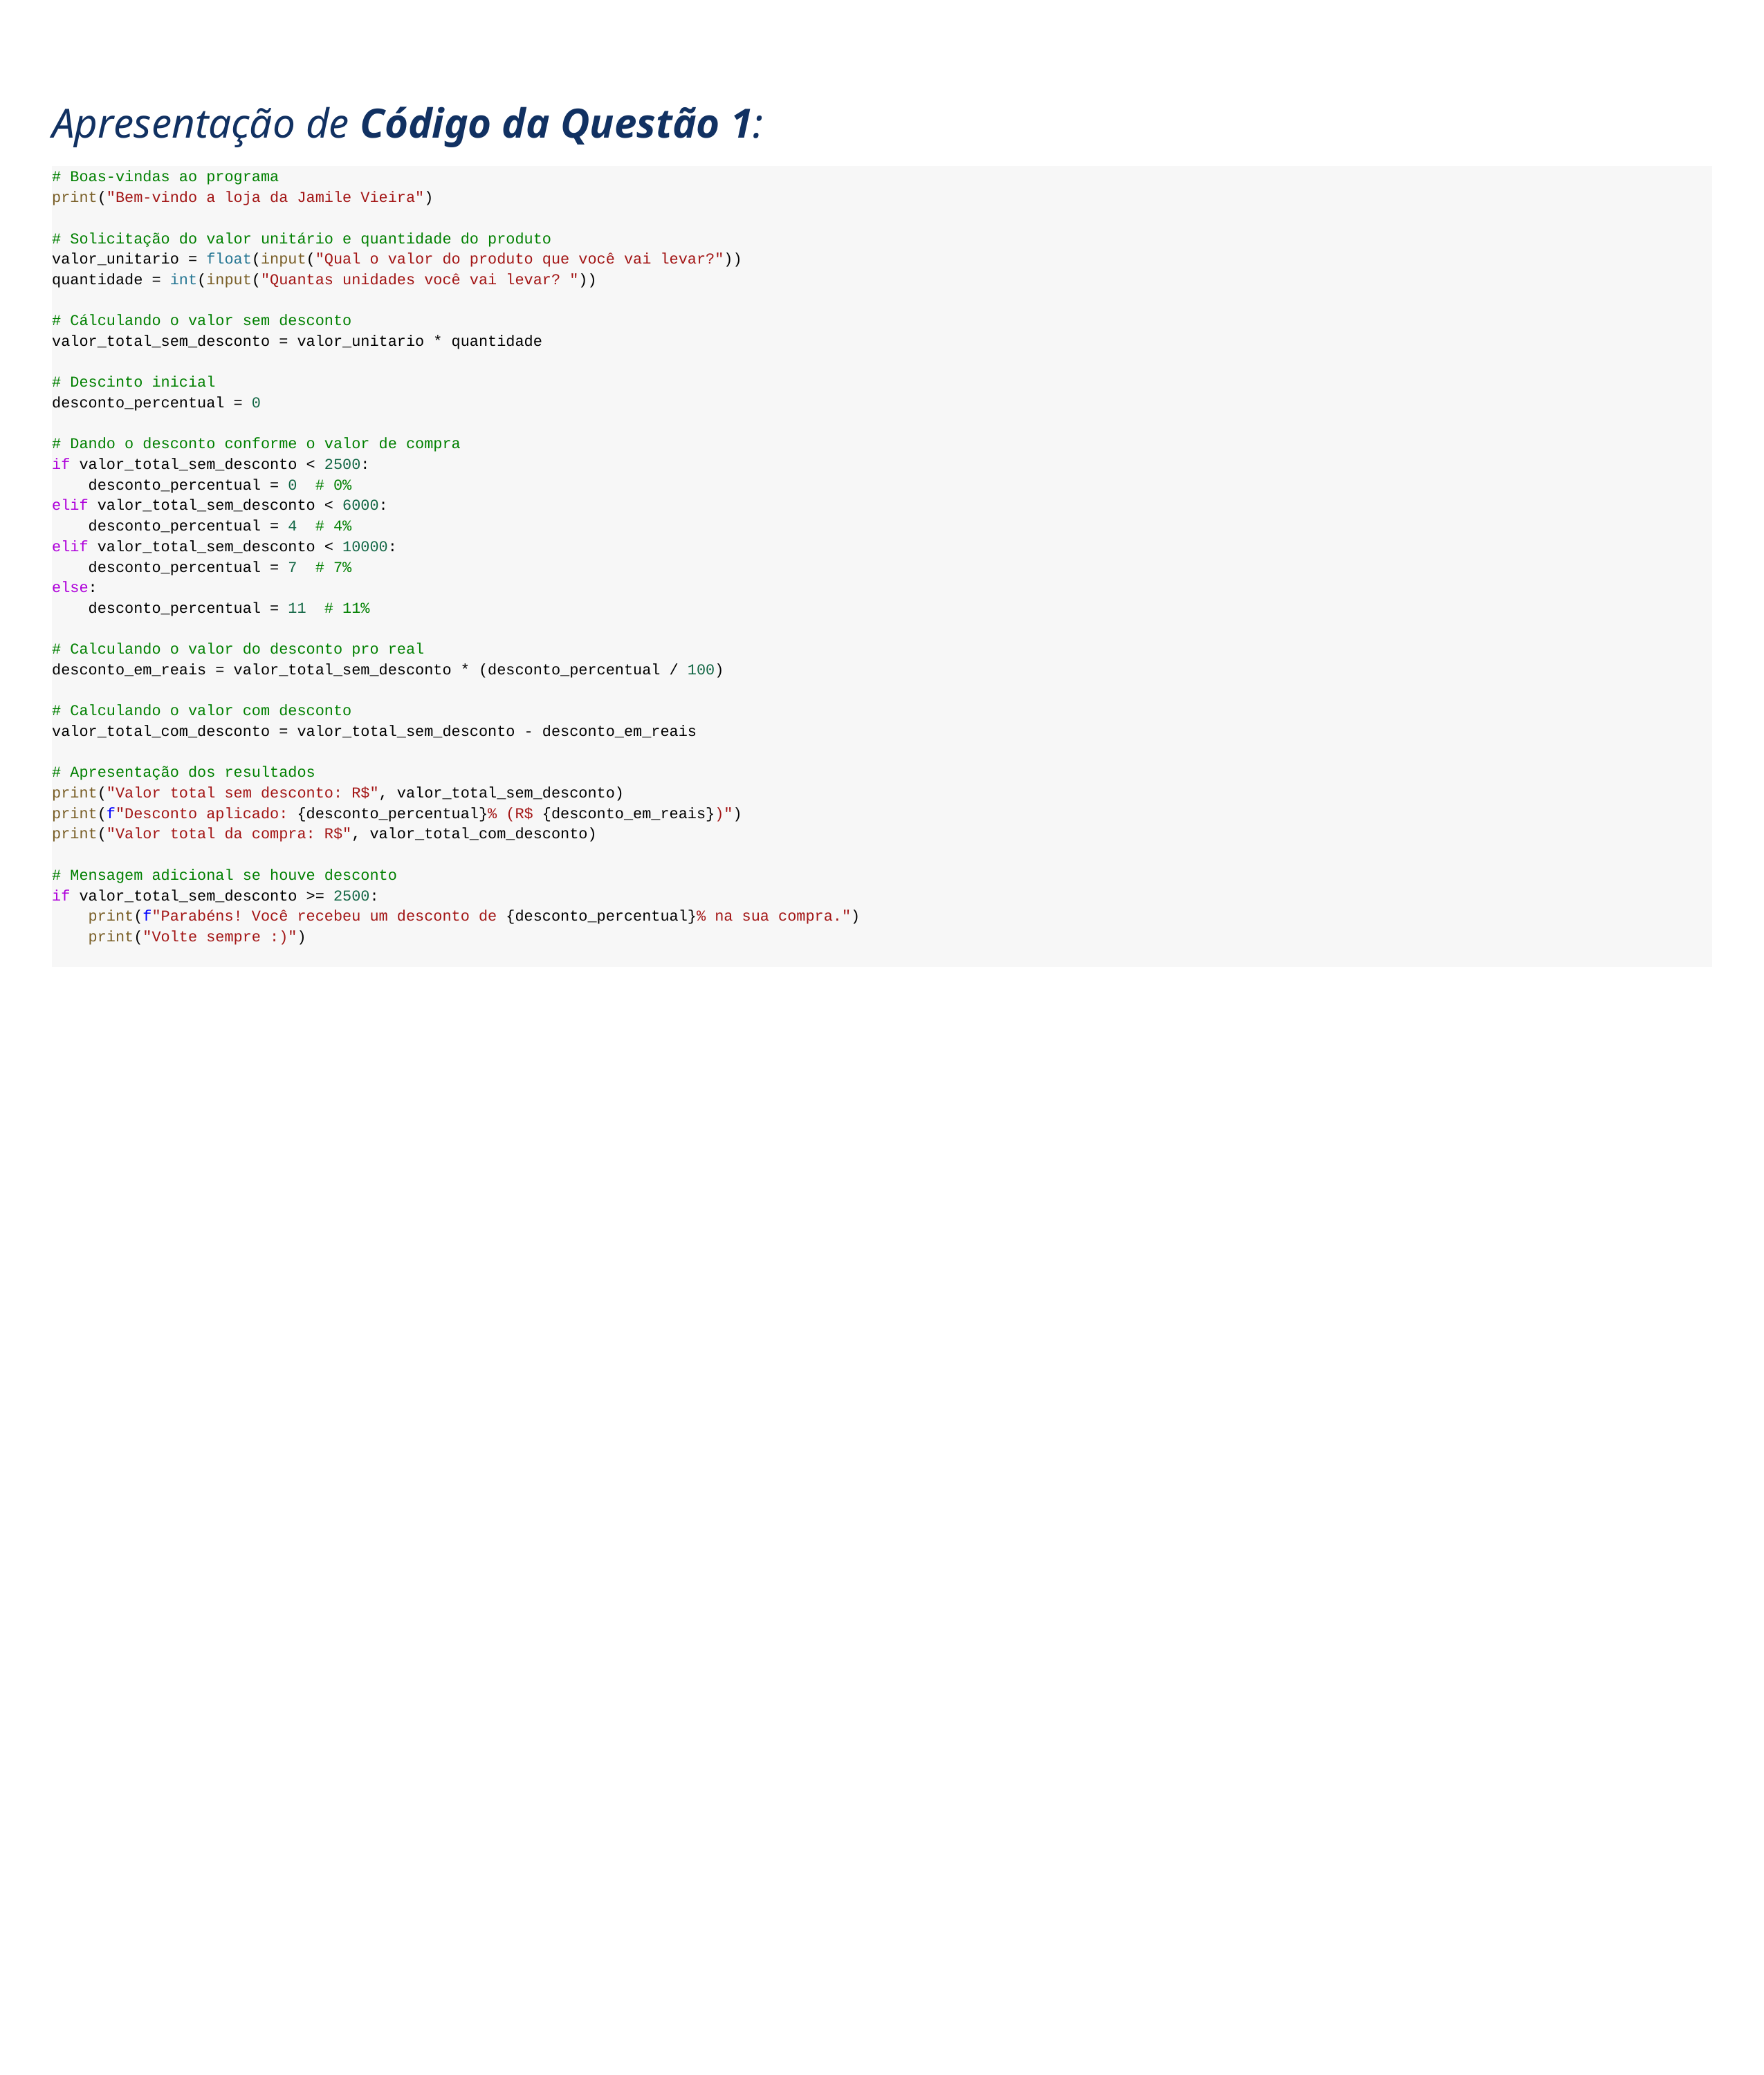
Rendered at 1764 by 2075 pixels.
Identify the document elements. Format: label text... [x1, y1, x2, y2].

text quantidade = int(input("Quantas unidades você vai levar? ")) [52, 268, 1712, 289]
text if valor_total_sem_desconto >= 2500: [52, 885, 1712, 905]
text # Solicitação do valor unitário e quantidade do produto [52, 228, 1712, 248]
text valor_unitario = float(input("Qual o valor do produto que você vai levar?")) [52, 248, 1712, 268]
text desconto_percentual = 11 # 11% [52, 597, 1712, 618]
text elif valor_total_sem_desconto < 10000: [52, 535, 1712, 556]
text else: [52, 576, 1712, 597]
text desconto_percentual = 7 # 7% [52, 556, 1712, 576]
text print(f"Parabéns! Você recebeu um desconto de {desconto_percentual}% na sua compra.") [52, 905, 1712, 925]
text print(f"Desconto aplicado: {desconto_percentual}% (R$ {desconto_em_reais})") [52, 802, 1712, 823]
text # Cálculando o valor sem desconto [52, 310, 1712, 330]
text print("Bem-vindo a loja da Jamile Vieira") [52, 186, 1712, 207]
text # Descinto inicial [52, 371, 1712, 391]
text valor_total_sem_desconto = valor_unitario * quantidade [52, 330, 1712, 351]
text # Apresentação dos resultados [52, 762, 1712, 782]
text # Boas-vindas ao programa [52, 166, 1712, 186]
text valor_total_com_desconto = valor_total_sem_desconto - desconto_em_reais [52, 720, 1712, 741]
text desconto_percentual = 4 # 4% [52, 515, 1712, 535]
text Apresentação de Código da Questão 1: [52, 95, 1712, 150]
text # Calculando o valor do desconto pro real [52, 638, 1712, 658]
text print("Valor total da compra: R$", valor_total_com_desconto) [52, 823, 1712, 843]
text # Dando o desconto conforme o valor de compra [52, 433, 1712, 453]
text elif valor_total_sem_desconto < 6000: [52, 495, 1712, 515]
text desconto_percentual = 0 [52, 391, 1712, 412]
text print("Valor total sem desconto: R$", valor_total_sem_desconto) [52, 782, 1712, 802]
text print("Volte sempre :)") [52, 925, 1712, 946]
text desconto_percentual = 0 # 0% [52, 474, 1712, 495]
text # Calculando o valor com desconto [52, 700, 1712, 720]
text desconto_em_reais = valor_total_sem_desconto * (desconto_percentual / 100) [52, 658, 1712, 679]
text # Mensagem adicional se houve desconto [52, 864, 1712, 885]
text if valor_total_sem_desconto < 2500: [52, 453, 1712, 474]
